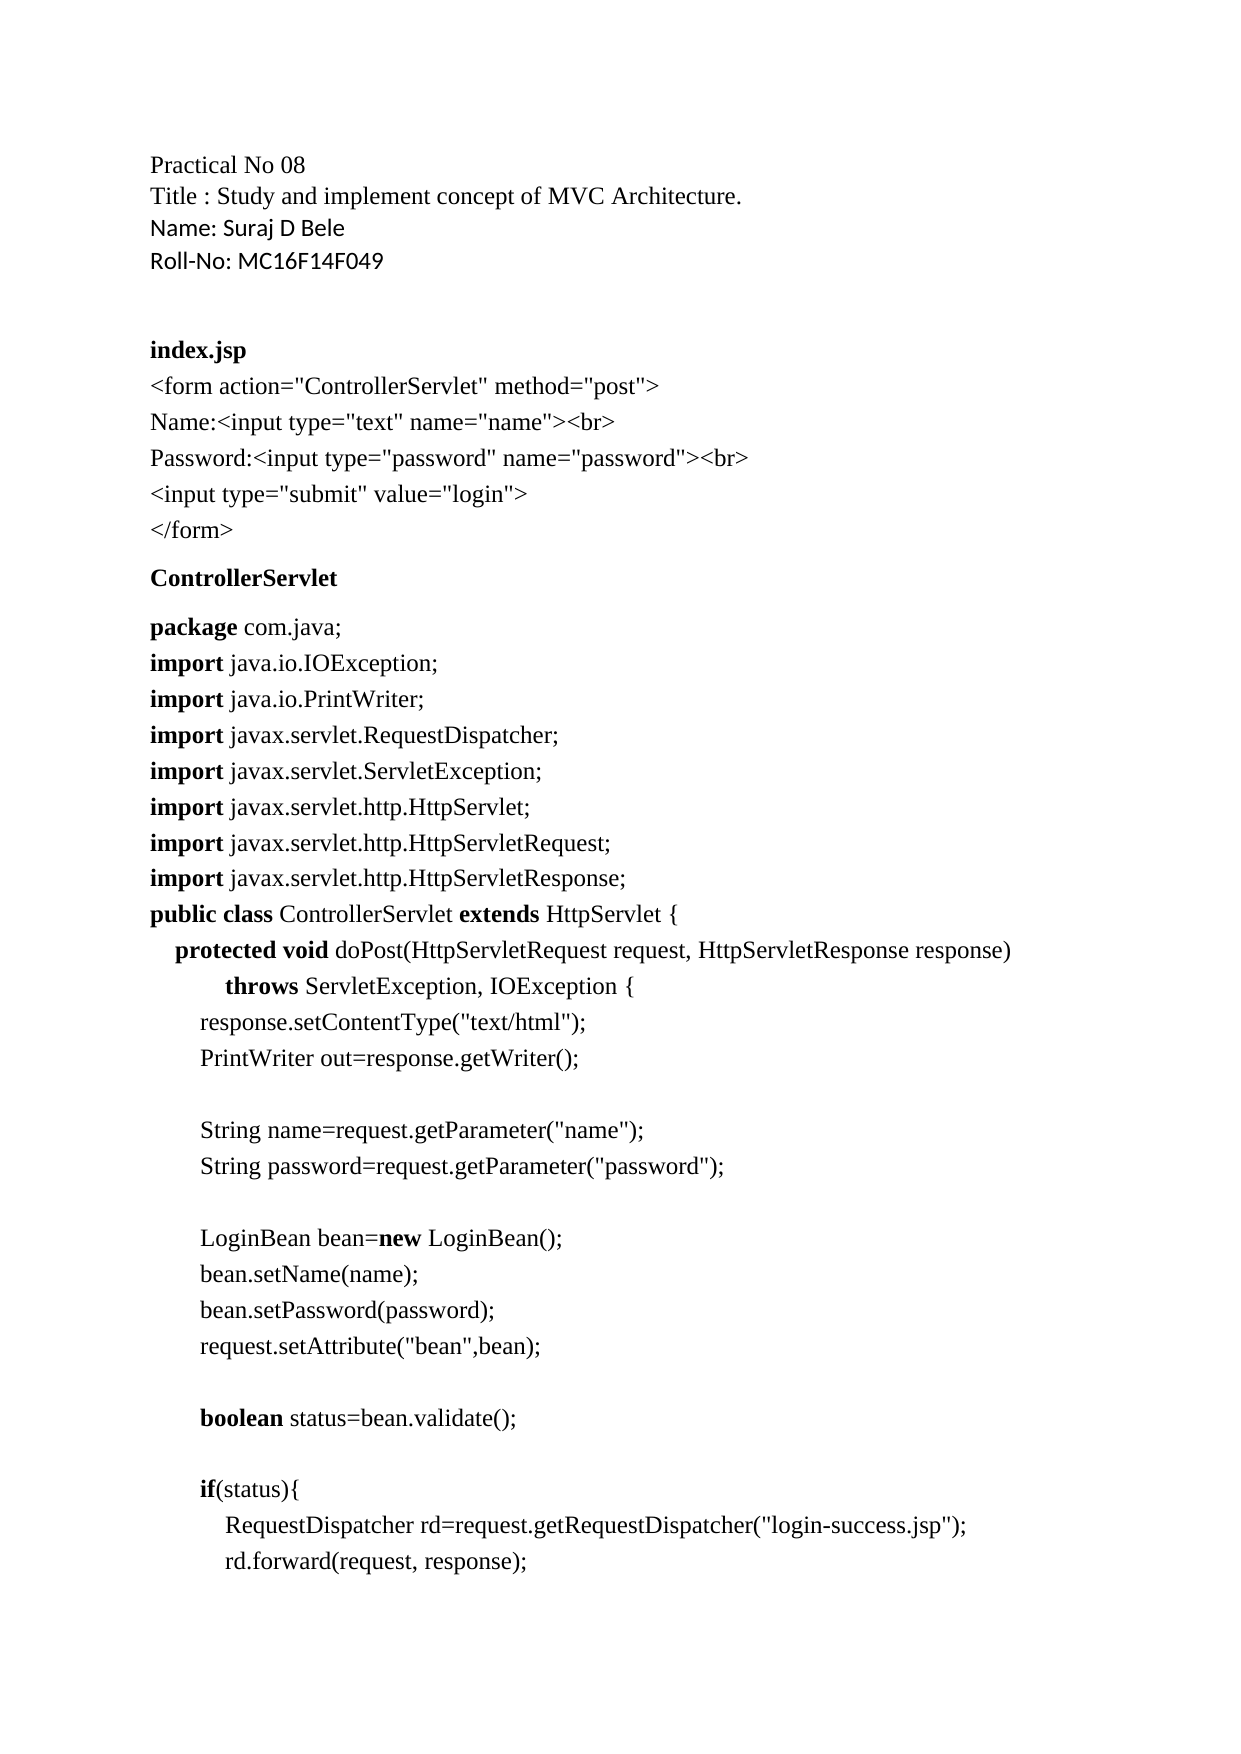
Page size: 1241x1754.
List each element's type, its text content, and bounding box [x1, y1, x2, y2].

text rd.forward(request, response); [150, 1539, 1090, 1575]
text <input type="submit" value="login"> [150, 472, 1090, 508]
text <form action="ControllerServlet" method="post"> [150, 364, 1090, 400]
text RequestDispatcher rd=request.getRequestDispatcher("login-success.jsp"); [150, 1503, 1090, 1539]
text throws ServletException, IOException { [150, 964, 1090, 1000]
text import java.io.IOException; [150, 641, 1090, 677]
text package com.java; [150, 605, 1090, 641]
text import javax.servlet.http.HttpServletResponse; [150, 856, 1090, 892]
text </form> [150, 508, 1090, 544]
text PrintWriter out=response.getWriter(); [150, 1036, 1090, 1072]
text Password:<input type="password" name="password"><br> [150, 436, 1090, 472]
text request.setAttribute("bean",bean); [150, 1323, 1090, 1359]
text import javax.servlet.http.HttpServlet; [150, 784, 1090, 820]
text if(status){ [150, 1467, 1090, 1503]
text Name: Suraj D Bele [150, 212, 1090, 243]
text Name:<input type="text" name="name"><br> [150, 400, 1090, 436]
text public class ControllerServlet extends HttpServlet { [150, 892, 1090, 928]
text bean.setName(name); [150, 1252, 1090, 1288]
text response.setContentType("text/html"); [150, 1000, 1090, 1036]
text Title : Study and implement concept of MVC Architecture. [150, 181, 1090, 210]
text import javax.servlet.RequestDispatcher; [150, 713, 1090, 748]
text Practical No 08 [150, 150, 1090, 179]
text import java.io.PrintWriter; [150, 677, 1090, 713]
text index.jsp [150, 335, 1090, 364]
text import javax.servlet.http.HttpServletRequest; [150, 820, 1090, 856]
text protected void doPost(HttpServletRequest request, HttpServletResponse response) [150, 928, 1090, 964]
text boolean status=bean.validate(); [150, 1395, 1090, 1431]
text LoginBean bean=new LoginBean(); [150, 1216, 1090, 1252]
text String password=request.getParameter("password"); [150, 1144, 1090, 1180]
text Roll-No: MC16F14F049 [150, 245, 1090, 276]
text import javax.servlet.ServletException; [150, 748, 1090, 784]
text ControllerServlet [150, 556, 1090, 592]
text String name=request.getParameter("name"); [150, 1108, 1090, 1144]
text bean.setPassword(password); [150, 1288, 1090, 1323]
